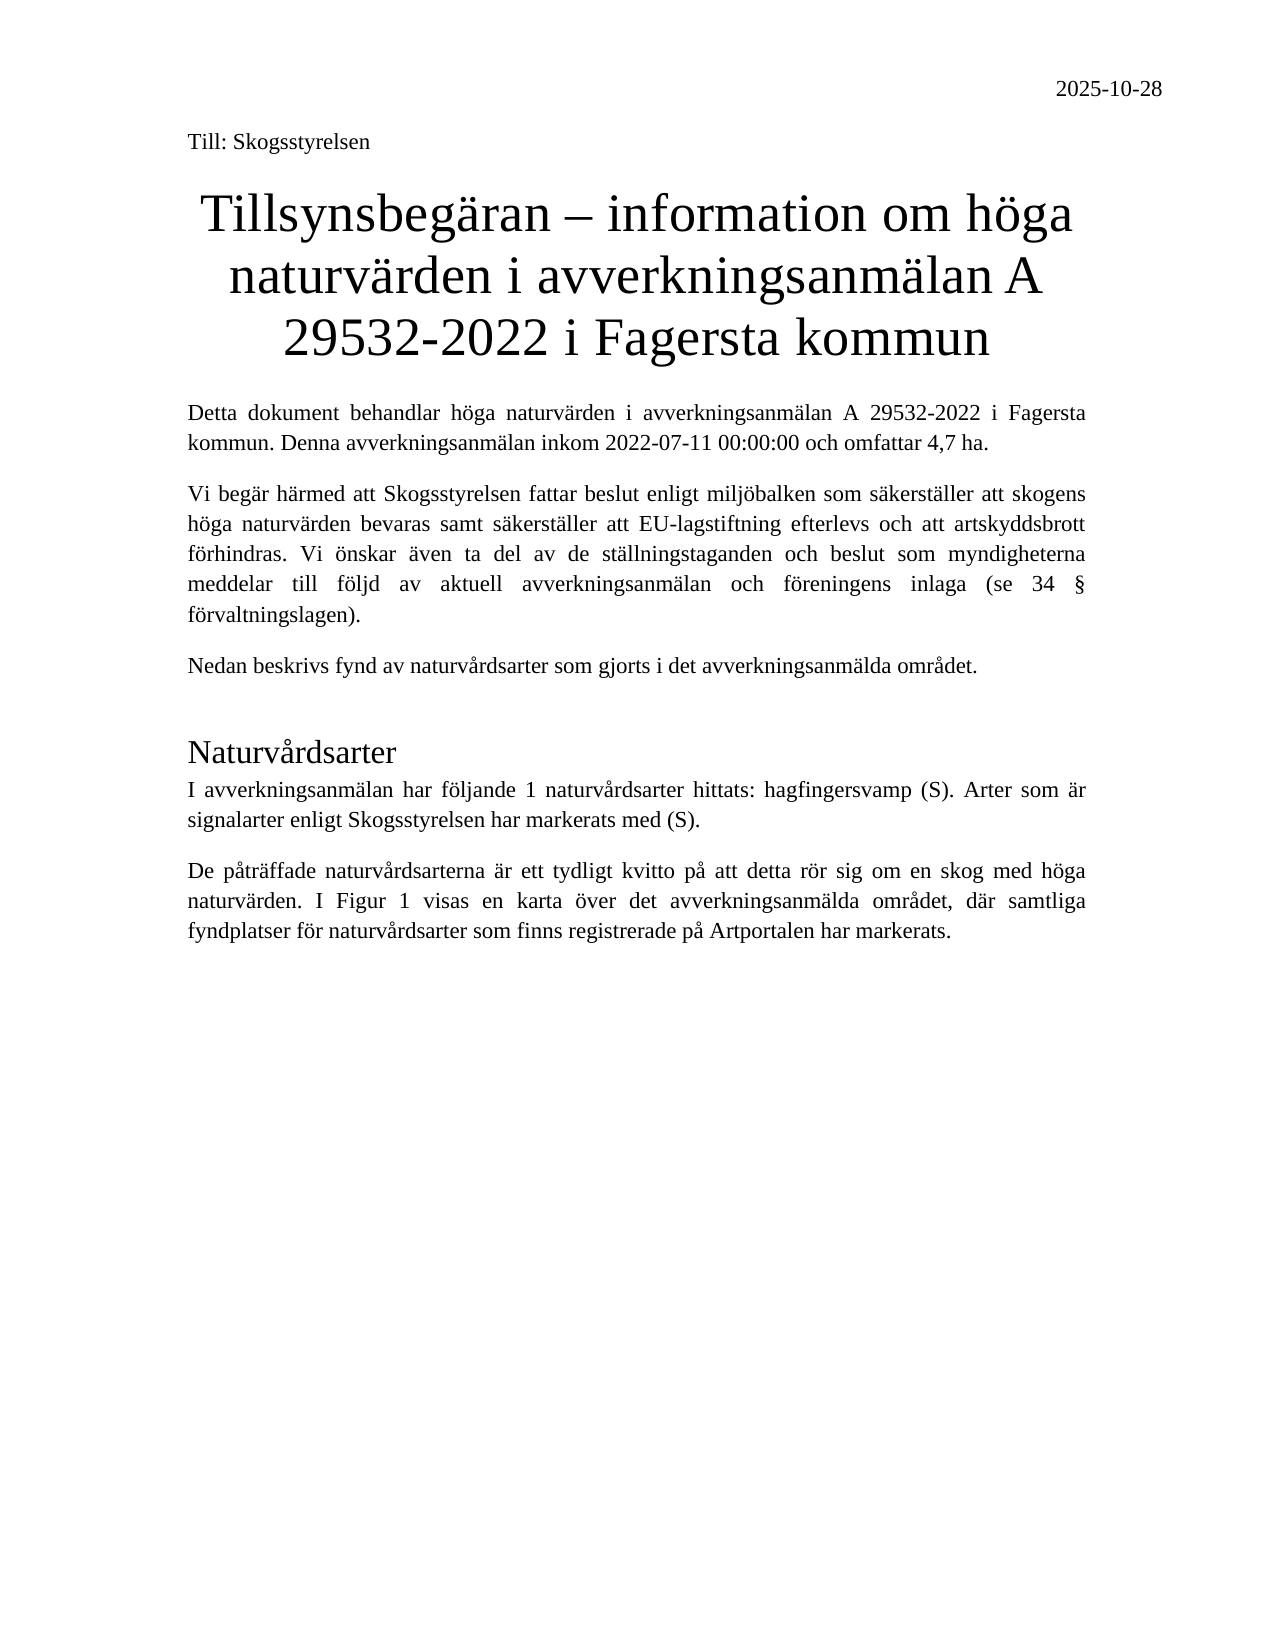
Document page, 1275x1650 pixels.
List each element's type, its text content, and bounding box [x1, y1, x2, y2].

text Nedan beskrivs fynd av naturvårdsarter som gjorts i det avverkningsanmälda området. [187, 652, 1087, 678]
text De påträffade naturvårdsarterna är ett tydligt kvitto på att detta rör sig om en skog med höga naturvärden. I Figur 1 visas en karta över det avverkningsanmälda området, där samtliga fyndplatser för naturvårdsarter som finns registrerade på Artportalen har markerats. [187, 857, 1087, 944]
text Vi begär härmed att Skogsstyrelsen fattar beslut enligt miljöbalken som säkerställer att skogens höga naturvärden bevaras samt säkerställer att EU-lagstiftning efterlevs och att artskyddsbrott förhindras. Vi önskar även ta del av de ställningstaganden och beslut som myndigheterna meddelar till följd av aktuell avverkningsanmälan och föreningens inlaga (se 34 § förvaltningslagen). [187, 480, 1087, 627]
text Detta dokument behandlar höga naturvärden i avverkningsanmälan A 29532-2022 i Fagersta kommun. Denna avverkningsanmälan inkom 2022-07-11 00:00:00 och omfattar 4,7 ha. [187, 398, 1087, 455]
title Tillsynsbegäran – information om höga naturvärden i avverkningsanmälan A 29532-2022 i Fagersta kommun [187, 180, 1087, 367]
text I avverkningsanmälan har följande 1 naturvårdsarter hittats: hagfingersvamp (S). Arter som är signalarter enligt Skogsstyrelsen har markerats med (S). [187, 776, 1087, 832]
subtitle Naturvårdsarter [187, 732, 1087, 770]
